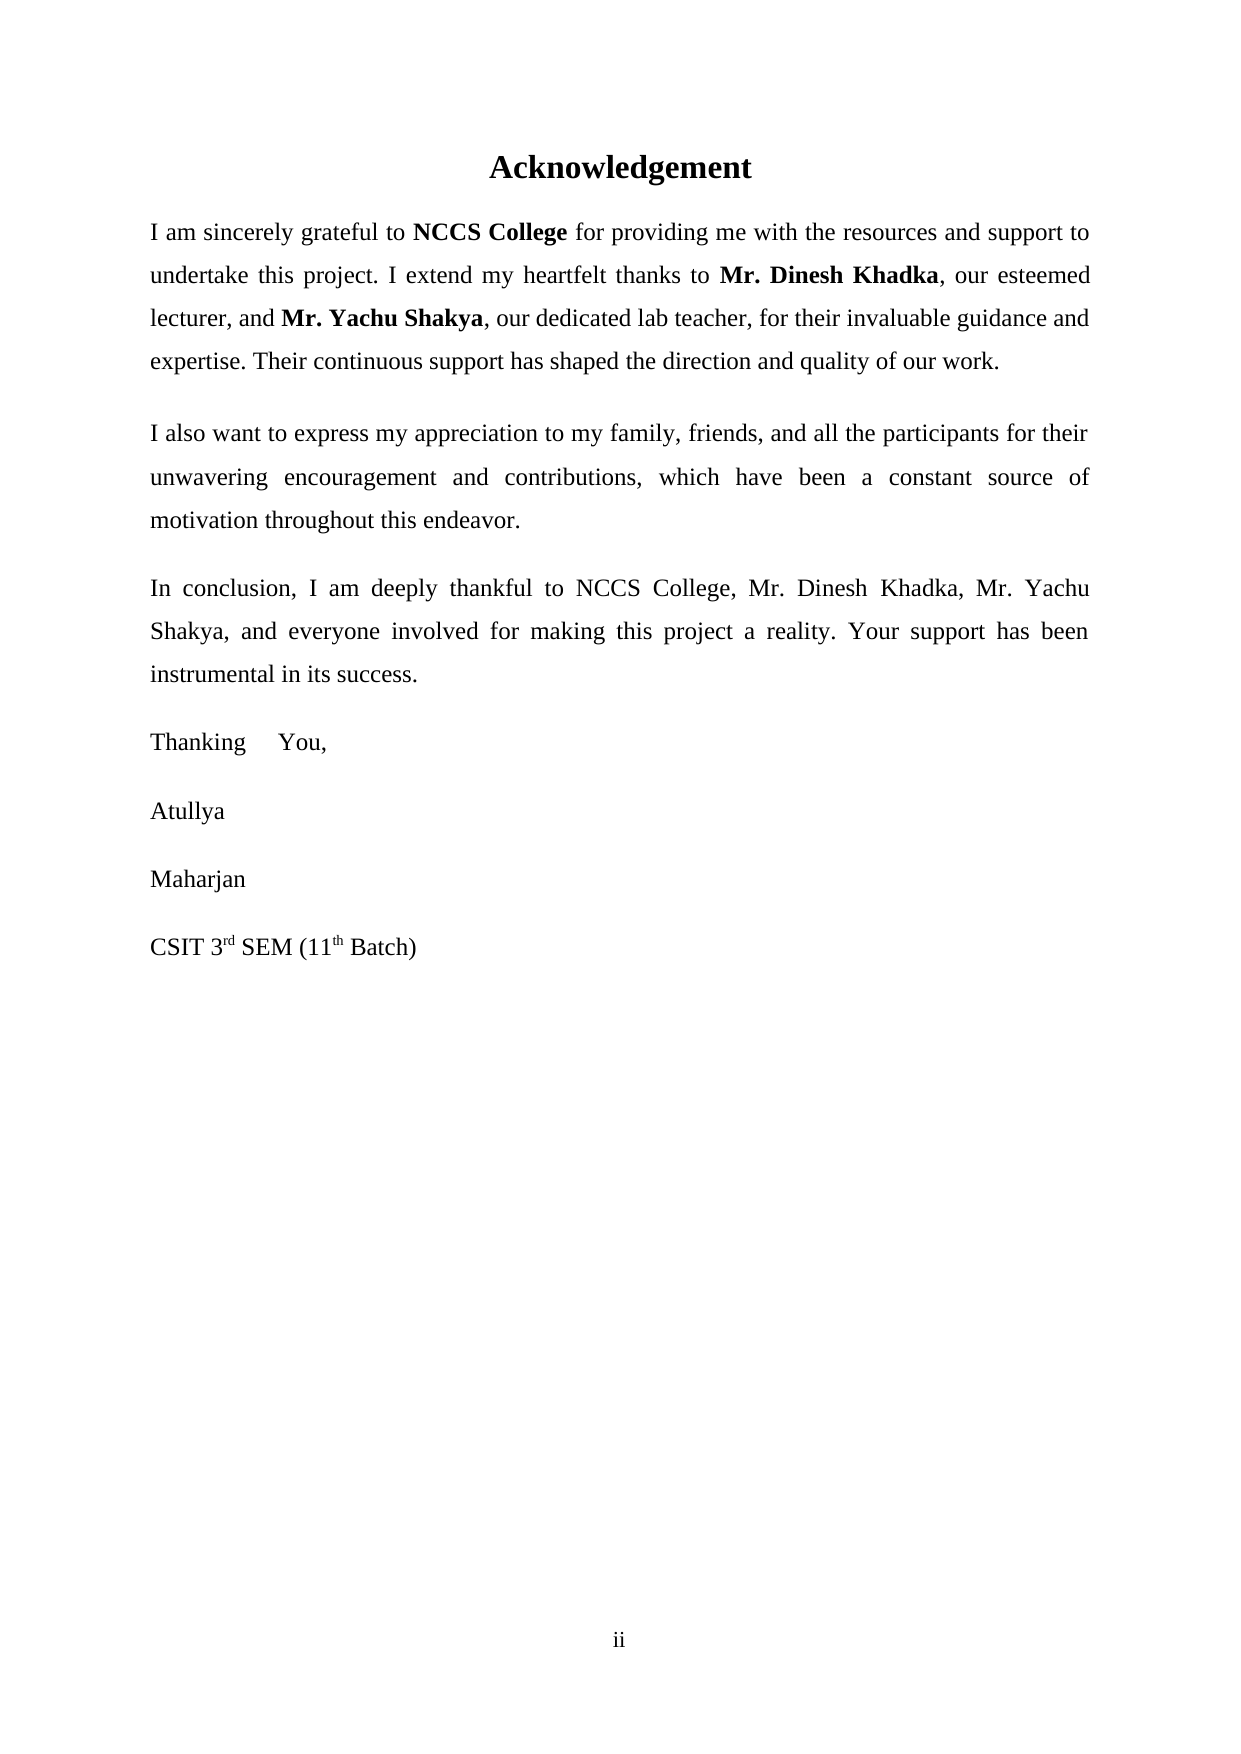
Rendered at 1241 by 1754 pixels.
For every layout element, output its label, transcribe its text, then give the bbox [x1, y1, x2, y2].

text In conclusion, I am deeply thankful to NCCS College, Mr. Dinesh Khadka, Mr. Yachu Shakya, and everyone involved for making this project a reality. Your support has been instrumental in its success. [150, 573, 1090, 688]
text I also want to express my appreciation to my family, friends, and all the participants for their unwavering encouragement and contributions, which have been a constant source of motivation throughout this endeavor. [150, 418, 1090, 533]
text CSIT 3rd SEM (11th Batch) [150, 932, 1103, 961]
subtitle Acknowledgement [275, 148, 966, 186]
text Thanking You, Atullya Maharjan [150, 727, 327, 893]
text I am sincerely grateful to NCCS College for providing me with the resources and support to undertake this project. I extend my heartfelt thanks to Mr. Dinesh Khadka, our esteemed lecturer, and Mr. Yachu Shakya, our dedicated lab teacher, for their invaluable guidance and expertise. Their continuous support has shaped the direction and quality of our work. [150, 217, 1090, 375]
